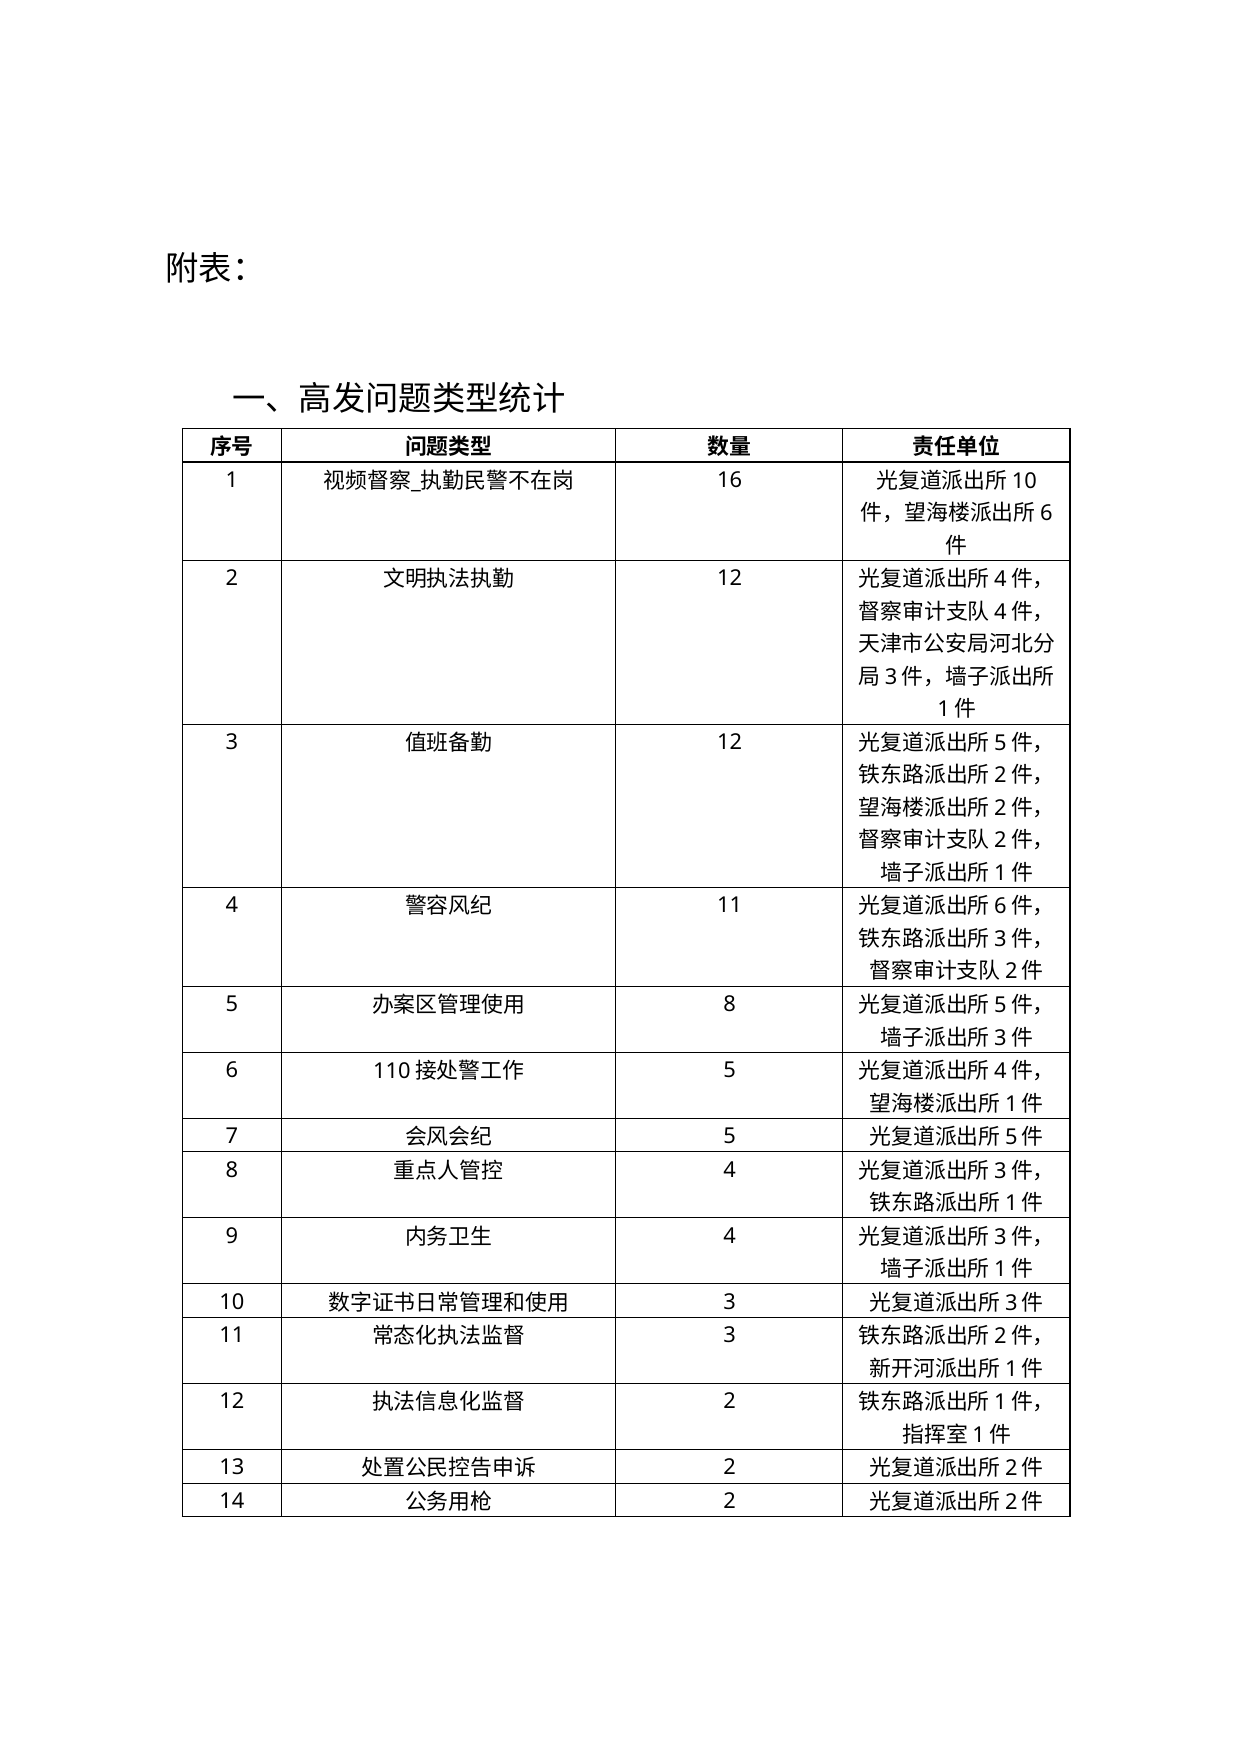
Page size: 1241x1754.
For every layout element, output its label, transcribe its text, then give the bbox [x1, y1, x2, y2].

table_cell 光复道派出所5件，铁东路派出所2件，望海楼派出所2件，督察审计支队2件，墙子派出所1件 [843, 725, 1069, 887]
table_cell 12 [616, 725, 842, 887]
table_cell 11 [183, 1318, 281, 1383]
table_cell 光复道派出所3件，铁东路派出所1件 [843, 1152, 1069, 1217]
table_cell 光复道派出所3件，墙子派出所1件 [843, 1218, 1069, 1283]
table_header 数量 [616, 429, 842, 461]
table_cell 5 [616, 1119, 842, 1151]
table_cell 3 [616, 1284, 842, 1317]
table_cell 12 [183, 1384, 281, 1449]
table_cell 2 [616, 1450, 842, 1482]
table_cell 16 [616, 463, 842, 560]
table_cell 数字证书日常管理和使用 [282, 1284, 615, 1317]
table_cell 值班备勤 [282, 725, 615, 887]
table_cell 5 [616, 1053, 842, 1118]
table_cell 3 [183, 725, 281, 887]
table_cell 14 [183, 1484, 281, 1516]
table_cell 9 [183, 1218, 281, 1283]
table_cell 会风会纪 [282, 1119, 615, 1151]
list 附表： [165, 233, 1087, 298]
table_cell 光复道派出所3件 [843, 1284, 1069, 1317]
table_cell 视频督察_执勤民警不在岗 [282, 463, 615, 560]
table_cell 光复道派出所5件 [843, 1119, 1069, 1151]
table_cell 常态化执法监督 [282, 1318, 615, 1383]
table_cell 5 [183, 987, 281, 1052]
table_cell 光复道派出所2件 [843, 1450, 1069, 1482]
table_cell 公务用枪 [282, 1484, 615, 1516]
table_cell 4 [616, 1152, 842, 1217]
table_cell 光复道派出所6件，铁东路派出所3件，督察审计支队2件 [843, 888, 1069, 986]
table_cell 光复道派出所2件 [843, 1484, 1069, 1516]
table_cell 重点人管控 [282, 1152, 615, 1217]
table_cell 8 [616, 987, 842, 1052]
table_cell 3 [616, 1318, 842, 1383]
table_cell 文明执法执勤 [282, 561, 615, 723]
table_cell 警容风纪 [282, 888, 615, 986]
table_cell 铁东路派出所1件，指挥室1件 [843, 1384, 1069, 1449]
table_header 序号 [183, 429, 281, 461]
table_cell 6 [183, 1053, 281, 1118]
table_cell 7 [183, 1119, 281, 1151]
table_cell 内务卫生 [282, 1218, 615, 1283]
table_cell 办案区管理使用 [282, 987, 615, 1052]
table_cell 2 [183, 561, 281, 723]
table_cell 11 [616, 888, 842, 986]
table_header 问题类型 [282, 429, 615, 461]
list 一、高发问题类型统计 [165, 363, 1087, 428]
table_cell 光复道派出所4件，督察审计支队4件，天津市公安局河北分局3件，墙子派出所1件 [843, 561, 1069, 723]
table_cell 2 [616, 1384, 842, 1449]
table_cell 2 [616, 1484, 842, 1516]
table_cell 10 [183, 1284, 281, 1317]
table_cell 处置公民控告申诉 [282, 1450, 615, 1482]
table_cell 4 [616, 1218, 842, 1283]
table_cell 光复道派出所4件，望海楼派出所1件 [843, 1053, 1069, 1118]
table_cell 110接处警工作 [282, 1053, 615, 1118]
table_cell 4 [183, 888, 281, 986]
table_header 责任单位 [843, 429, 1069, 461]
table_cell 光复道派出所5件，墙子派出所3件 [843, 987, 1069, 1052]
table_cell 8 [183, 1152, 281, 1217]
table_cell 光复道派出所10件，望海楼派出所6件 [843, 463, 1069, 560]
table_cell 13 [183, 1450, 281, 1482]
table_cell 铁东路派出所2件，新开河派出所1件 [843, 1318, 1069, 1383]
table_cell 1 [183, 463, 281, 560]
table_cell 执法信息化监督 [282, 1384, 615, 1449]
table_cell 12 [616, 561, 842, 723]
